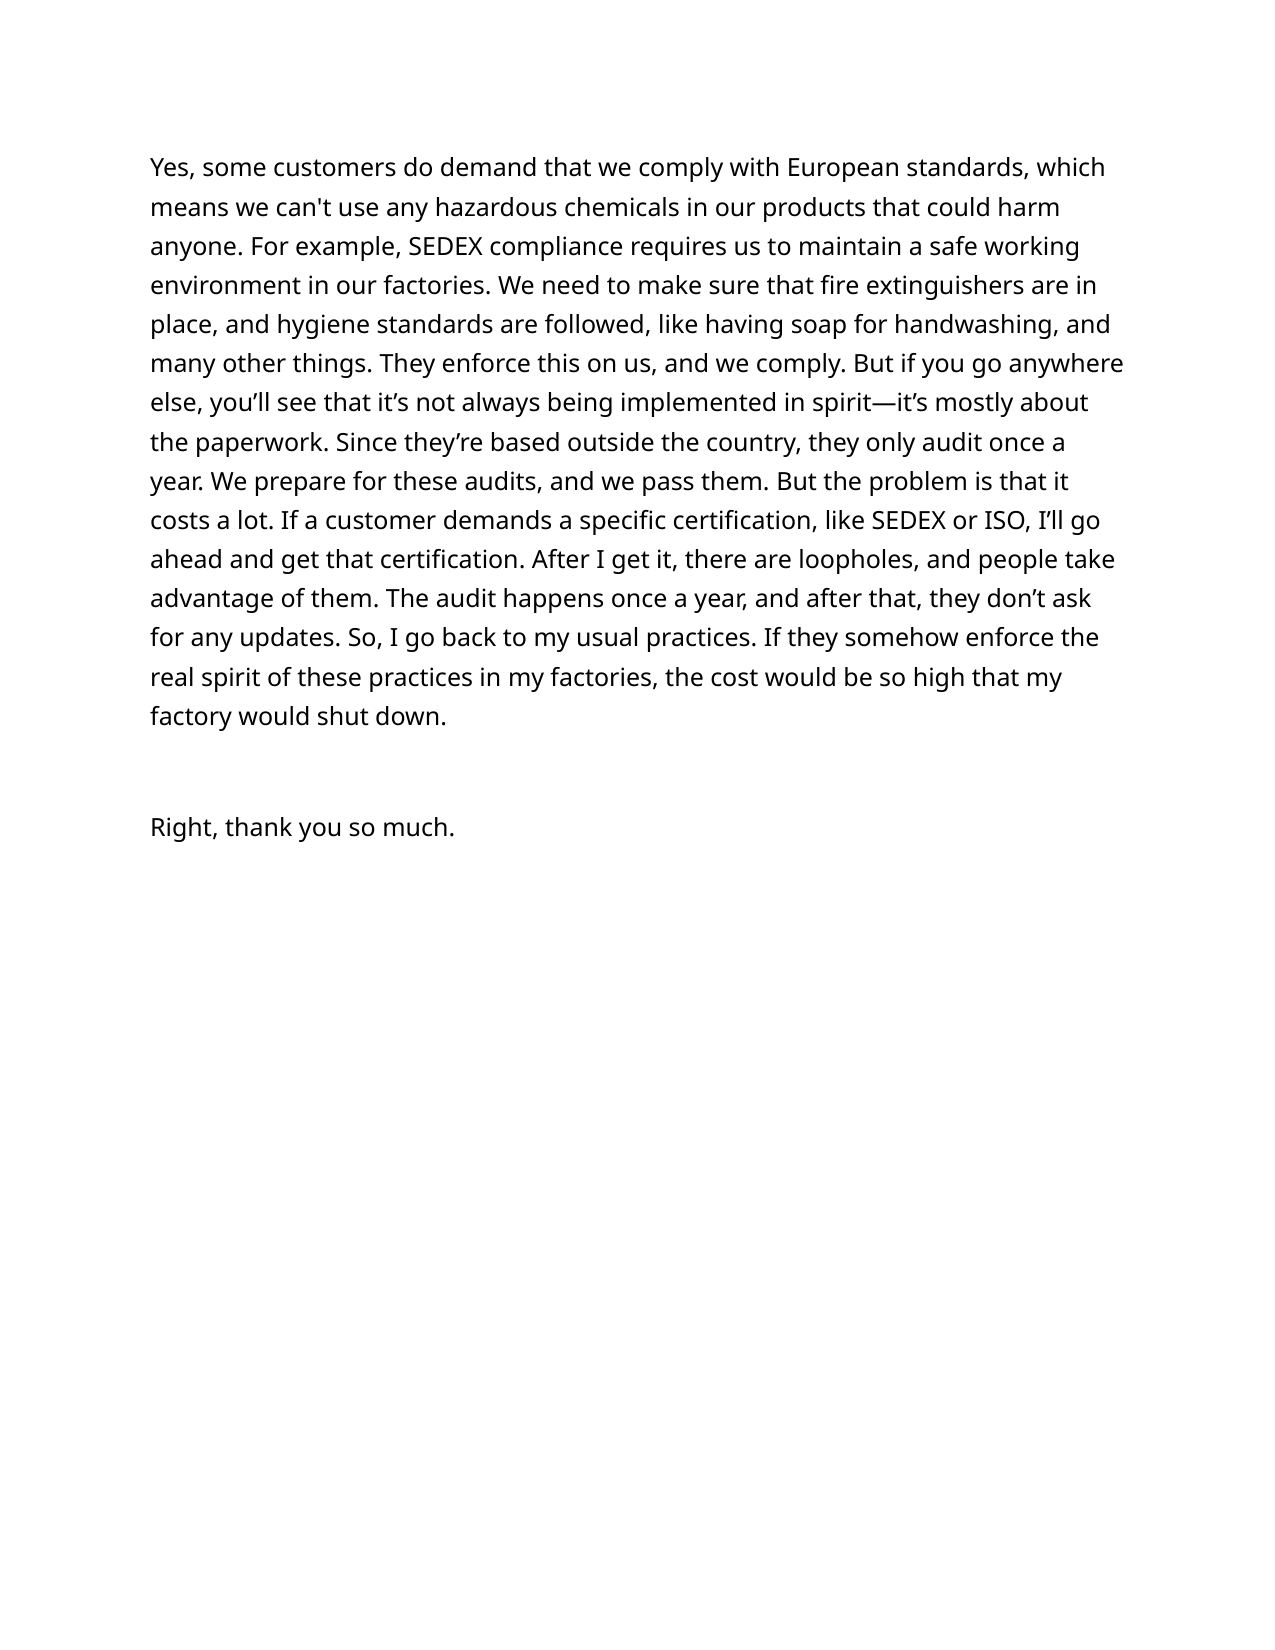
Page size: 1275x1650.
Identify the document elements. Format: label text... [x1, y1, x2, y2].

text Right, thank you so much. [150, 810, 1125, 844]
text Yes, some customers do demand that we comply with European standards, which means we can't use any hazardous chemicals in our products that could harm anyone. For example, SEDEX compliance requires us to maintain a safe working environment in our factories. We need to make sure that fire extinguishers are in place, and hygiene standards are followed, like having soap for handwashing, and many other things. They enforce this on us, and we comply. But if you go anywhere else, you’ll see that it’s not always being implemented in spirit—it’s mostly about the paperwork. Since they’re based outside the country, they only audit once a year. We prepare for these audits, and we pass them. But the problem is that it costs a lot. If a customer demands a specific certification, like SEDEX or ISO, I’ll go ahead and get that certification. After I get it, there are loopholes, and people take advantage of them. The audit happens once a year, and after that, they don’t ask for any updates. So, I go back to my usual practices. If they somehow enforce the real spirit of these practices in my factories, the cost would be so high that my factory would shut down. [150, 150, 1125, 732]
